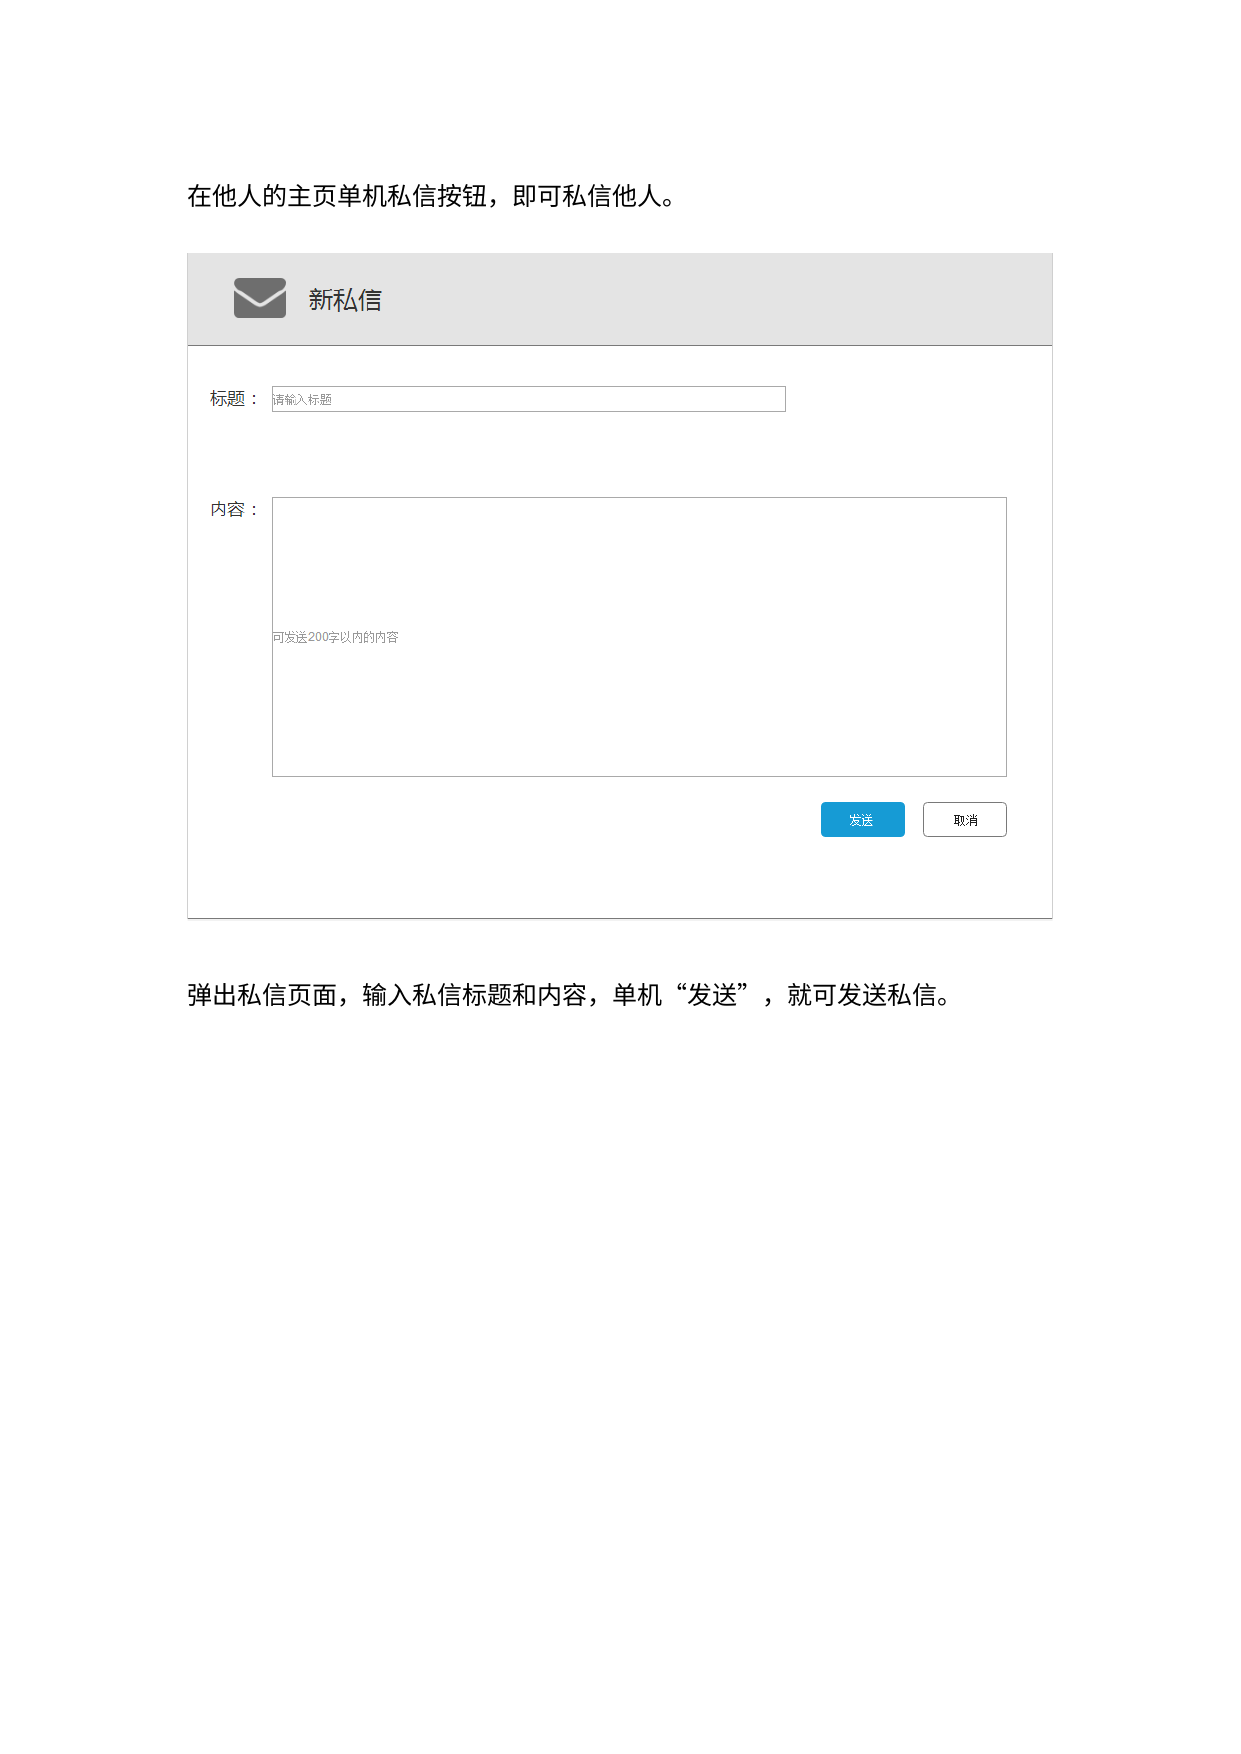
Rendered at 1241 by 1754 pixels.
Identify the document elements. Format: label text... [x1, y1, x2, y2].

text 弹出私信页面，输入私信标题和内容，单机“发送”，就可发送私信。 [187, 961, 1053, 1026]
text 在他人的主页单机私信按钮，即可私信他人。 [187, 162, 1053, 227]
picture [187, 253, 1053, 921]
